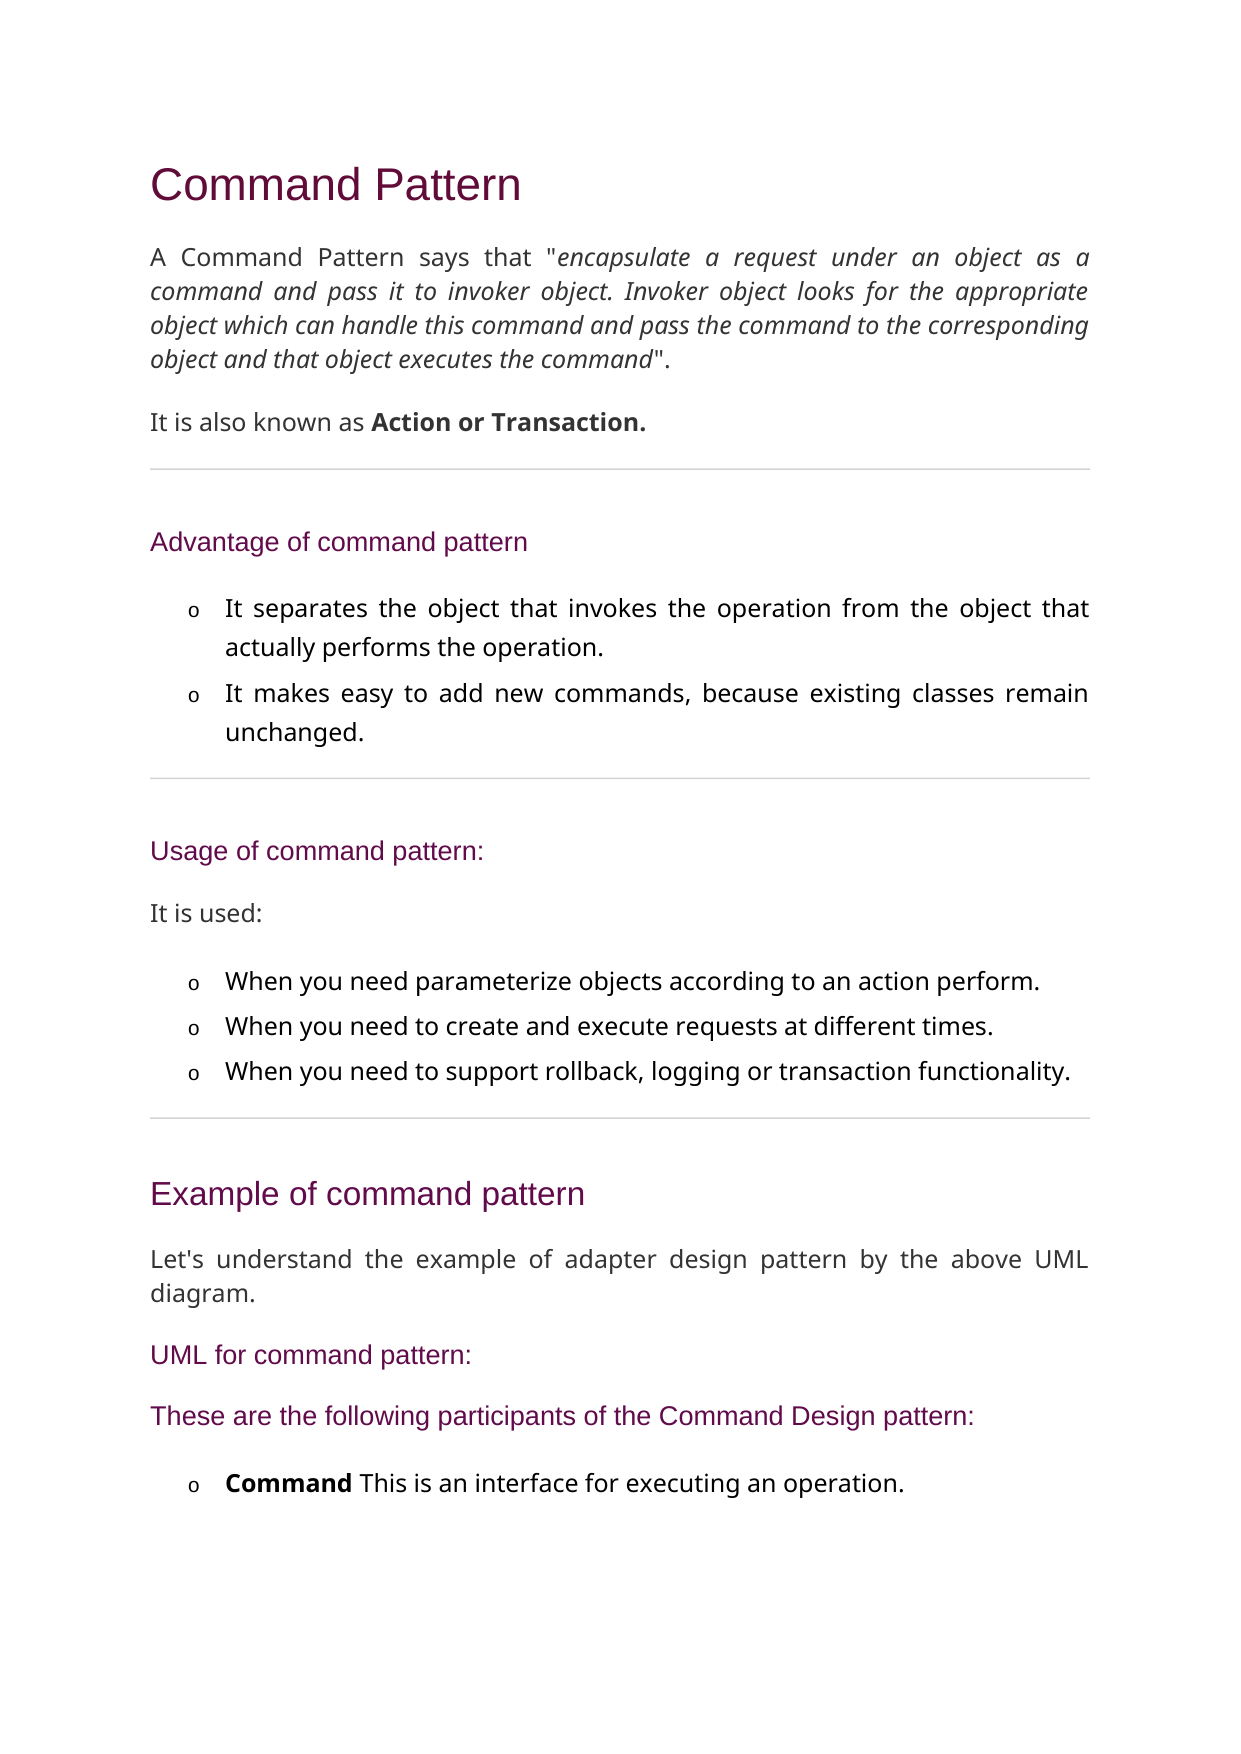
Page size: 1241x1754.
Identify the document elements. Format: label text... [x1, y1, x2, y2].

list When you need to create and execute requests at different times. [187, 1004, 1090, 1043]
text Advantage of command pattern [150, 526, 1090, 557]
text It is used: [150, 895, 1090, 929]
list It separates the object that invokes the operation from the object that actually performs the operation. [187, 586, 1090, 664]
list Command This is an interface for executing an operation. [187, 1460, 1090, 1499]
text Command Pattern [150, 158, 1090, 211]
list When you need to support rollback, logging or transaction functionality. [187, 1049, 1090, 1088]
text Usage of command pattern: [150, 835, 1090, 866]
text It is also known as Action or Transaction. [150, 405, 1090, 439]
text UML for command pattern: [150, 1339, 1090, 1371]
text Example of command pattern [150, 1174, 1090, 1213]
list When you need parameterize objects according to an action perform. [187, 958, 1090, 997]
text A Command Pattern says that "encapsulate a request under an object as a command and pass it to invoker object. Invoker object looks for the appropriate object which can handle this command and pass the command to the corresponding object and that object executes the command". [150, 240, 1090, 376]
text Let's understand the example of adapter design pattern by the above UML diagram. [150, 1242, 1090, 1310]
text These are the following participants of the Command Design pattern: [150, 1400, 1090, 1431]
list It makes easy to add new commands, because existing classes remain unchanged. [187, 670, 1090, 748]
